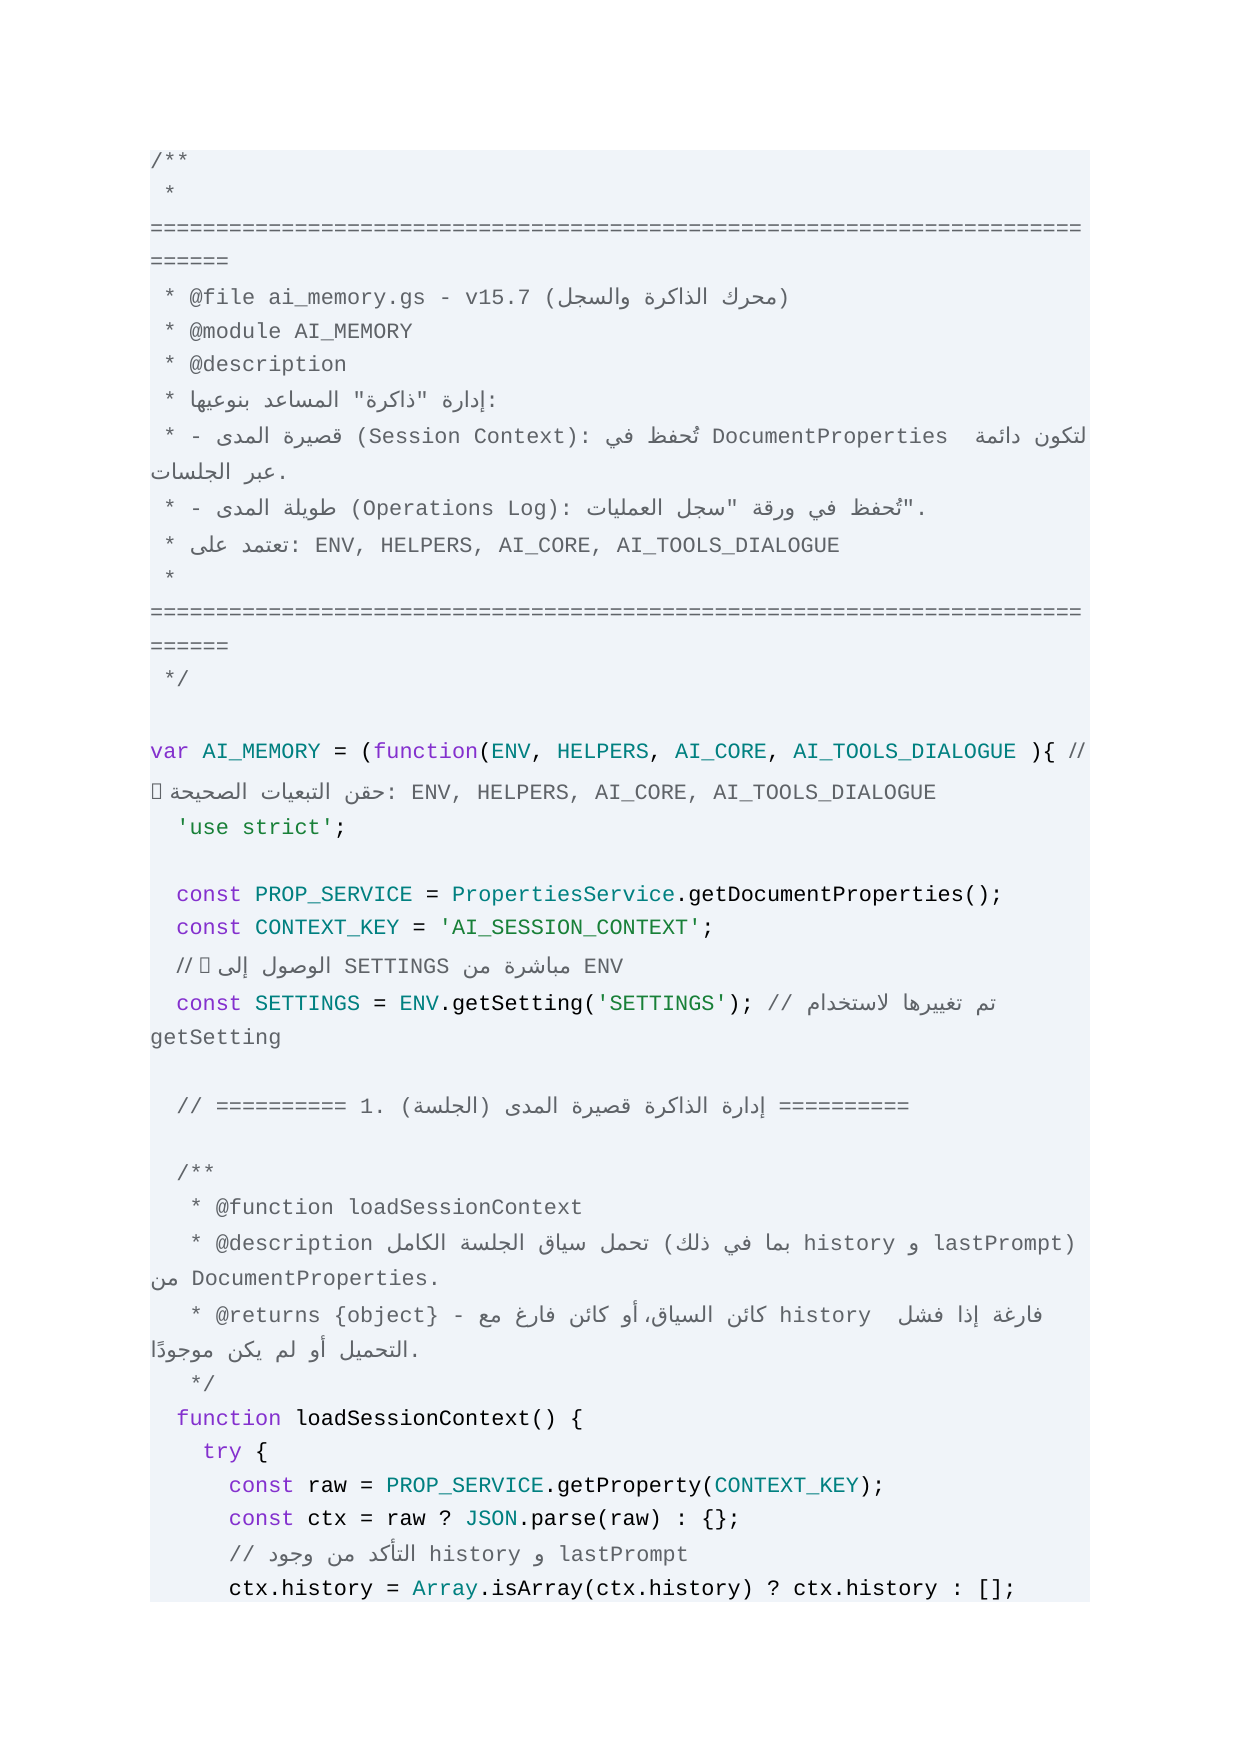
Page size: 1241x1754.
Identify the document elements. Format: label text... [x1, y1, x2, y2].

text const SETTINGS = ENV.getSetting('SETTINGS'); // تم تغييرها لاستخدام getSetting [150, 990, 1090, 1051]
text * إدارة "ذاكرة" المساعد بنوعيها: [150, 387, 1090, 414]
text */ [150, 668, 1090, 693]
text // التأكد من وجود history و lastPrompt [150, 1541, 1090, 1568]
text ctx.history = Array.isArray(ctx.history) ? ctx.history : []; [150, 1577, 1090, 1602]
text /** [150, 1163, 1090, 1187]
text * @description تحمل سياق الجلسة الكامل (بما في ذلك history و lastPrompt) من DocumentProperties. [150, 1229, 1090, 1292]
text */ [150, 1374, 1090, 1398]
text var AI_MEMORY = (function(ENV, HELPERS, AI_CORE, AI_TOOLS_DIALOGUE ){ // ✅ حقن التبعيات الصحيحة: ENV, HELPERS, AI_CORE, AI_TOOLS_DIALOGUE [150, 735, 1090, 806]
text * ============================================================================= [150, 568, 1090, 660]
text * - قصيرة المدى (Session Context): تُحفظ في DocumentProperties لتكون دائمة عبر الجلسات. [150, 423, 1090, 486]
text 'use strict'; [150, 816, 1090, 841]
text // ✅ الوصول إلى SETTINGS مباشرة من ENV [150, 950, 1090, 980]
text * @module AI_MEMORY [150, 320, 1090, 345]
text * @file ai_memory.gs - v15.7 (محرك الذاكرة والسجل) [150, 284, 1090, 311]
text * ============================================================================= [150, 183, 1090, 275]
text /** [150, 150, 1090, 175]
text * @function loadSessionContext [150, 1196, 1090, 1221]
text try { [150, 1441, 1090, 1465]
text const PROP_SERVICE = PropertiesService.getDocumentProperties(); [150, 883, 1090, 908]
text * تعتمد على: ENV, HELPERS, AI_CORE, AI_TOOLS_DIALOGUE [150, 532, 1090, 559]
text * @returns {object} - كائن السياق، أو كائن فارغ مع history فارغة إذا فشل التحميل أو لم يكن موجودًا. [150, 1302, 1090, 1364]
text function loadSessionContext() { [150, 1407, 1090, 1432]
text // ========== 1. إدارة الذاكرة قصيرة المدى (الجلسة) ========== [150, 1093, 1090, 1120]
text * - طويلة المدى (Operations Log): تُحفظ في ورقة "سجل العمليات". [150, 495, 1090, 522]
text const ctx = raw ? JSON.parse(raw) : {}; [150, 1507, 1090, 1532]
text const raw = PROP_SERVICE.getProperty(CONTEXT_KEY); [150, 1474, 1090, 1499]
text const CONTEXT_KEY = 'AI_SESSION_CONTEXT'; [150, 916, 1090, 941]
text * @description [150, 353, 1090, 378]
